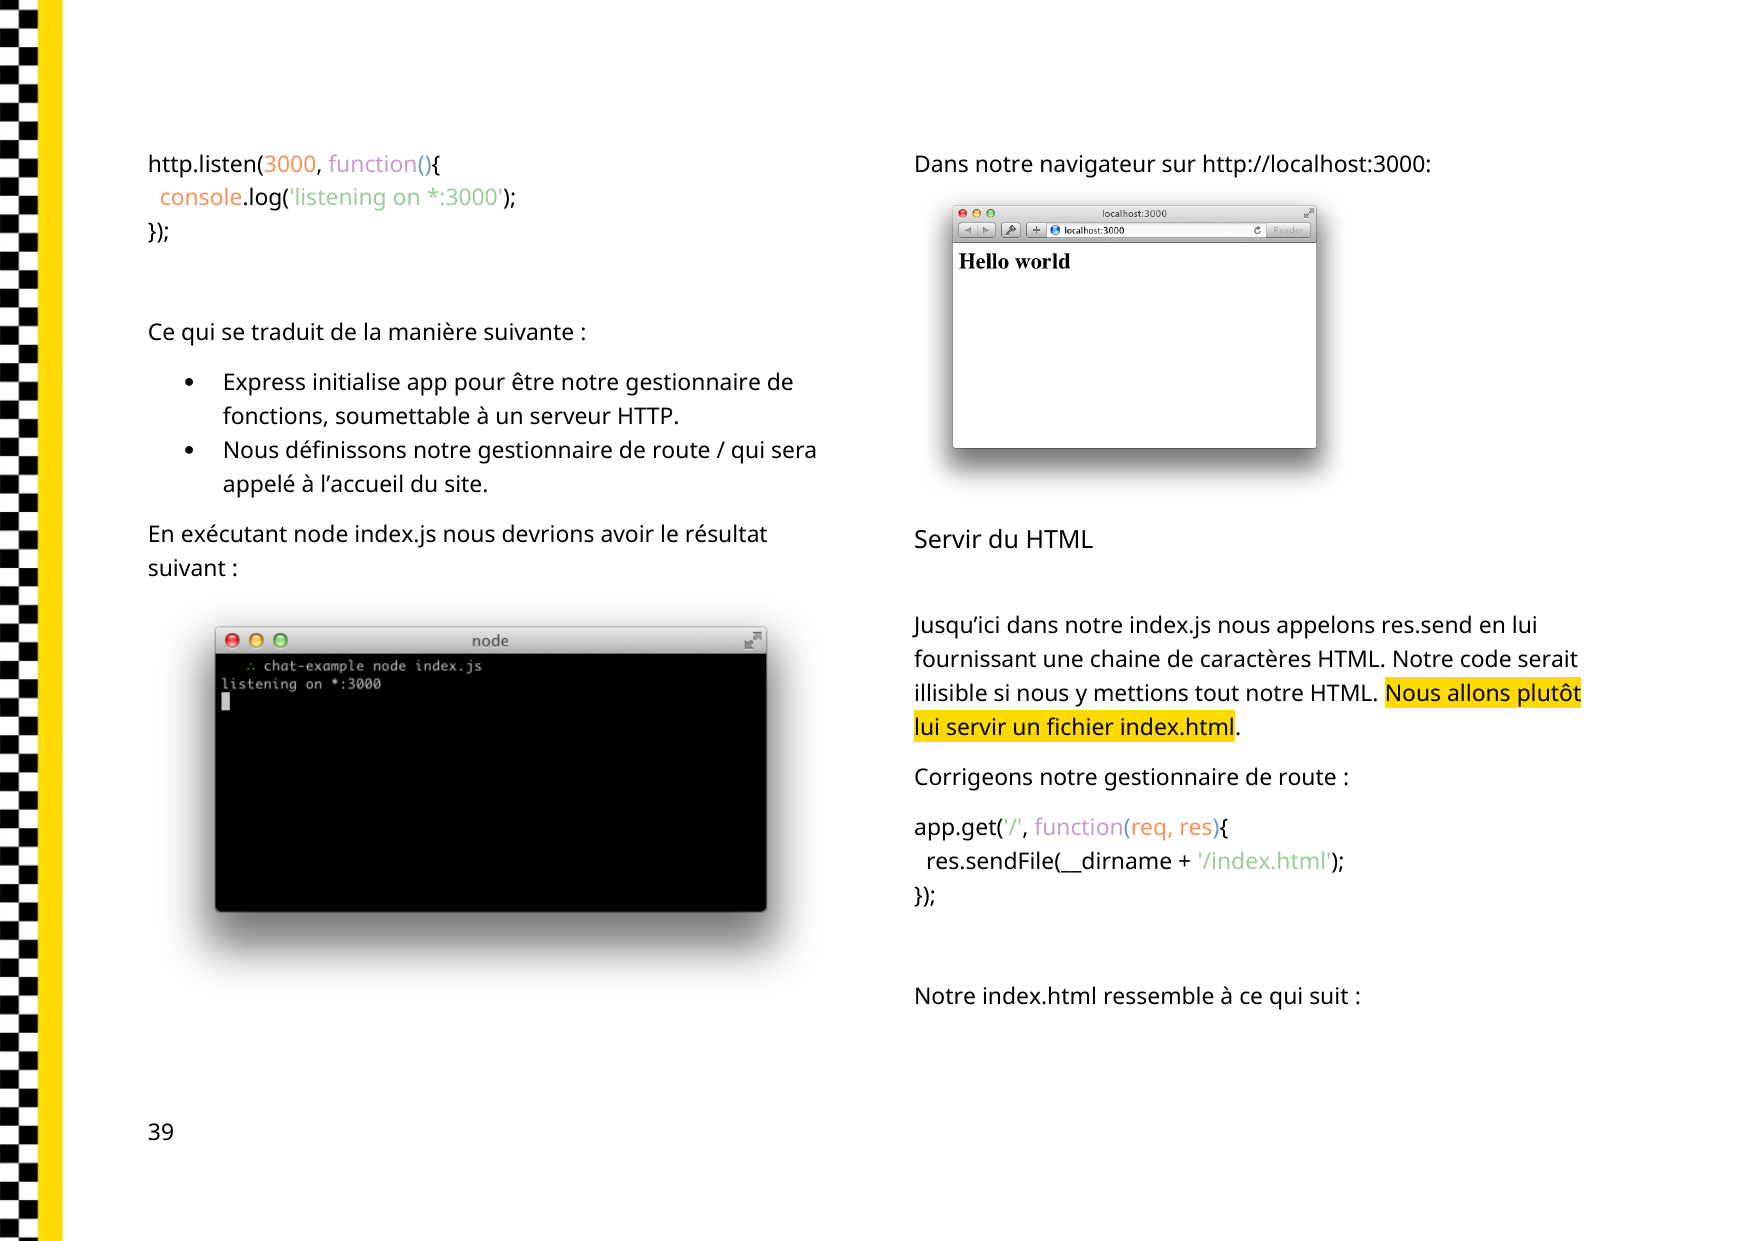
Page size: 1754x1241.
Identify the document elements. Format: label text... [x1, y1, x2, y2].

picture [913, 181, 1356, 503]
list Nous définissons notre gestionnaire de route / qui sera appelé à l’accueil du site. [185, 434, 840, 499]
list Express initialise app pour être notre gestionnaire de fonctions, soumettable à un serveur HTTP. [185, 366, 840, 431]
text Notre index.html ressemble à ce qui suit : [914, 979, 1606, 1011]
text Corrigeons notre gestionnaire de route : [914, 761, 1606, 792]
picture [0, 0, 63, 1241]
picture [147, 585, 835, 1007]
text Ce qui se traduit de la manière suivante : [148, 316, 840, 347]
subtitle Servir du HTML [914, 522, 1606, 556]
text Jusqu’ici dans notre index.js nous appelons res.send en lui fournissant une chaine de caractères HTML. Notre code serait illisible si nous y mettions tout notre HTML. Nous allons plutôt lui servir un fichier index.html. [914, 609, 1606, 742]
text app.get('/', function(req, res){ res.sendFile(__dirname + '/index.html'); }); [914, 811, 1606, 910]
